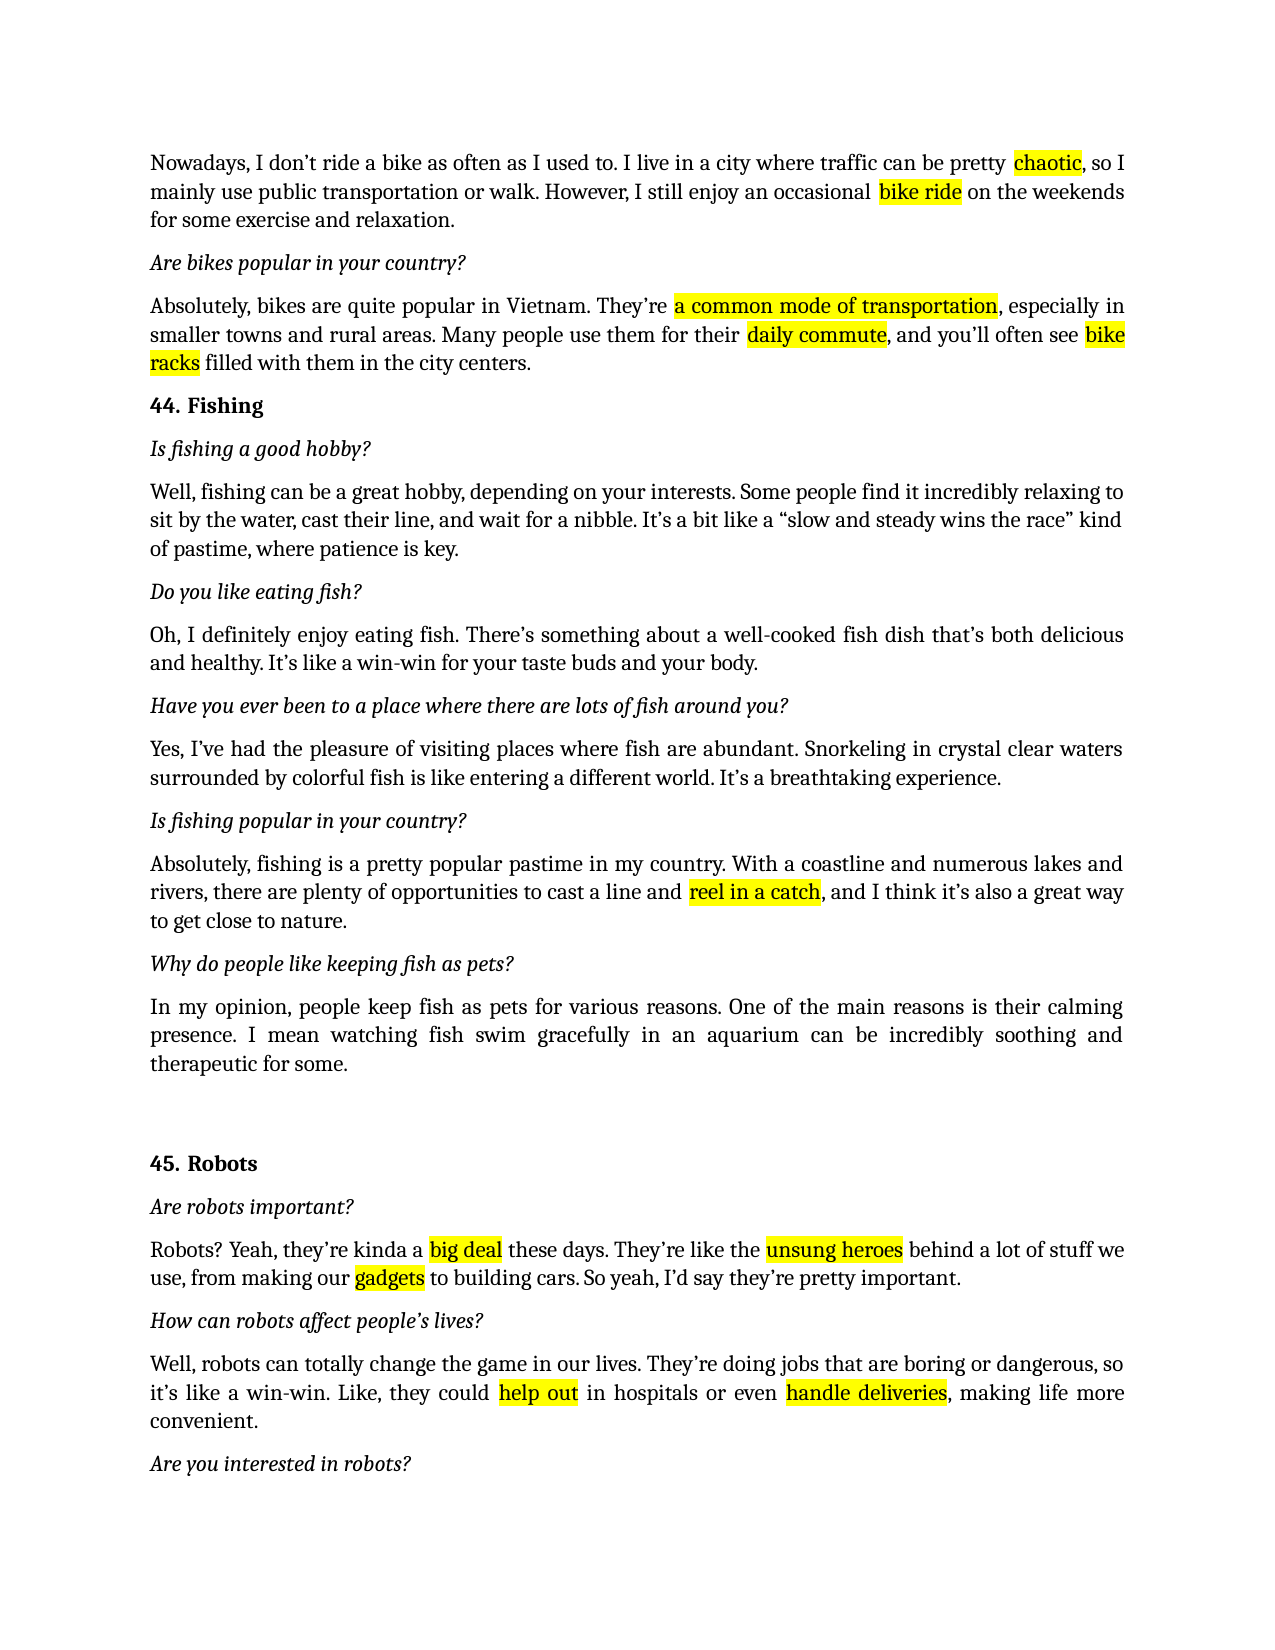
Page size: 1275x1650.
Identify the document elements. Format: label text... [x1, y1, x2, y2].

text Yes, I’ve had the pleasure of visiting places where fish are abundant. Snorkeling in crystal clear waters surrounded by colorful fish is like entering a different world. It’s a breathtaking experience. [150, 736, 1125, 791]
text Absolutely, bikes are quite popular in Vietnam. They’re a common mode of transportation, especially in smaller towns and rural areas. Many people use them for their daily commute, and you’ll often see bike racks filled with them in the city centers. [150, 293, 1125, 376]
text Is fishing popular in your country? [150, 808, 1125, 834]
text In my opinion, people keep fish as pets for various reasons. One of the main reasons is their calming presence. I mean watching fish swim gracefully in an aquarium can be incredibly soothing and therapeutic for some. [150, 994, 1125, 1077]
text How can robots affect people’s lives? [150, 1308, 1125, 1334]
text Have you ever been to a place where there are lots of fish around you? [150, 693, 1125, 719]
text Well, fishing can be a great hobby, depending on your interests. Some people find it incredibly relaxing to sit by the water, cast their line, and wait for a nibble. It’s a bit like a “slow and steady wins the race” kind of pastime, where patience is key. [150, 479, 1125, 562]
text Are robots important? [150, 1193, 1125, 1220]
text Oh, I definitely enjoy eating fish. There’s something about a well-cooked fish dish that’s both delicious and healthy. It’s like a win-win for your taste buds and your body. [150, 622, 1125, 677]
text Robots? Yeah, they’re kinda a big deal these days. They’re like the unsung heroes behind a lot of stuff we use, from making our gadgets to building cars. So yeah, I’d say they’re pretty important. [150, 1236, 1125, 1291]
text Do you like eating fish? [150, 579, 1125, 605]
text Are bikes popular in your country? [150, 250, 1125, 276]
text Absolutely, fishing is a pretty popular pastime in my country. With a coastline and numerous lakes and rivers, there are plenty of opportunities to cast a line and reel in a catch, and I think it’s also a great way to get close to nature. [150, 851, 1125, 934]
text Well, robots can totally change the game in our lives. They’re doing jobs that are boring or dangerous, so it’s like a win-win. Like, they could help out in hospitals or even handle deliveries, making life more convenient. [150, 1351, 1125, 1434]
list Fishing [150, 393, 1125, 419]
text Nowadays, I don’t ride a bike as often as I used to. I live in a city where traffic can be pretty chaotic, so I mainly use public transportation or walk. However, I still enjoy an occasional bike ride on the weekends for some exercise and relaxation. [150, 150, 1125, 233]
text Are you interested in robots? [150, 1451, 1125, 1477]
text Is fishing a good hobby? [150, 436, 1125, 462]
text Why do people like keeping fish as pets? [150, 951, 1125, 977]
list Robots [150, 1150, 1125, 1177]
